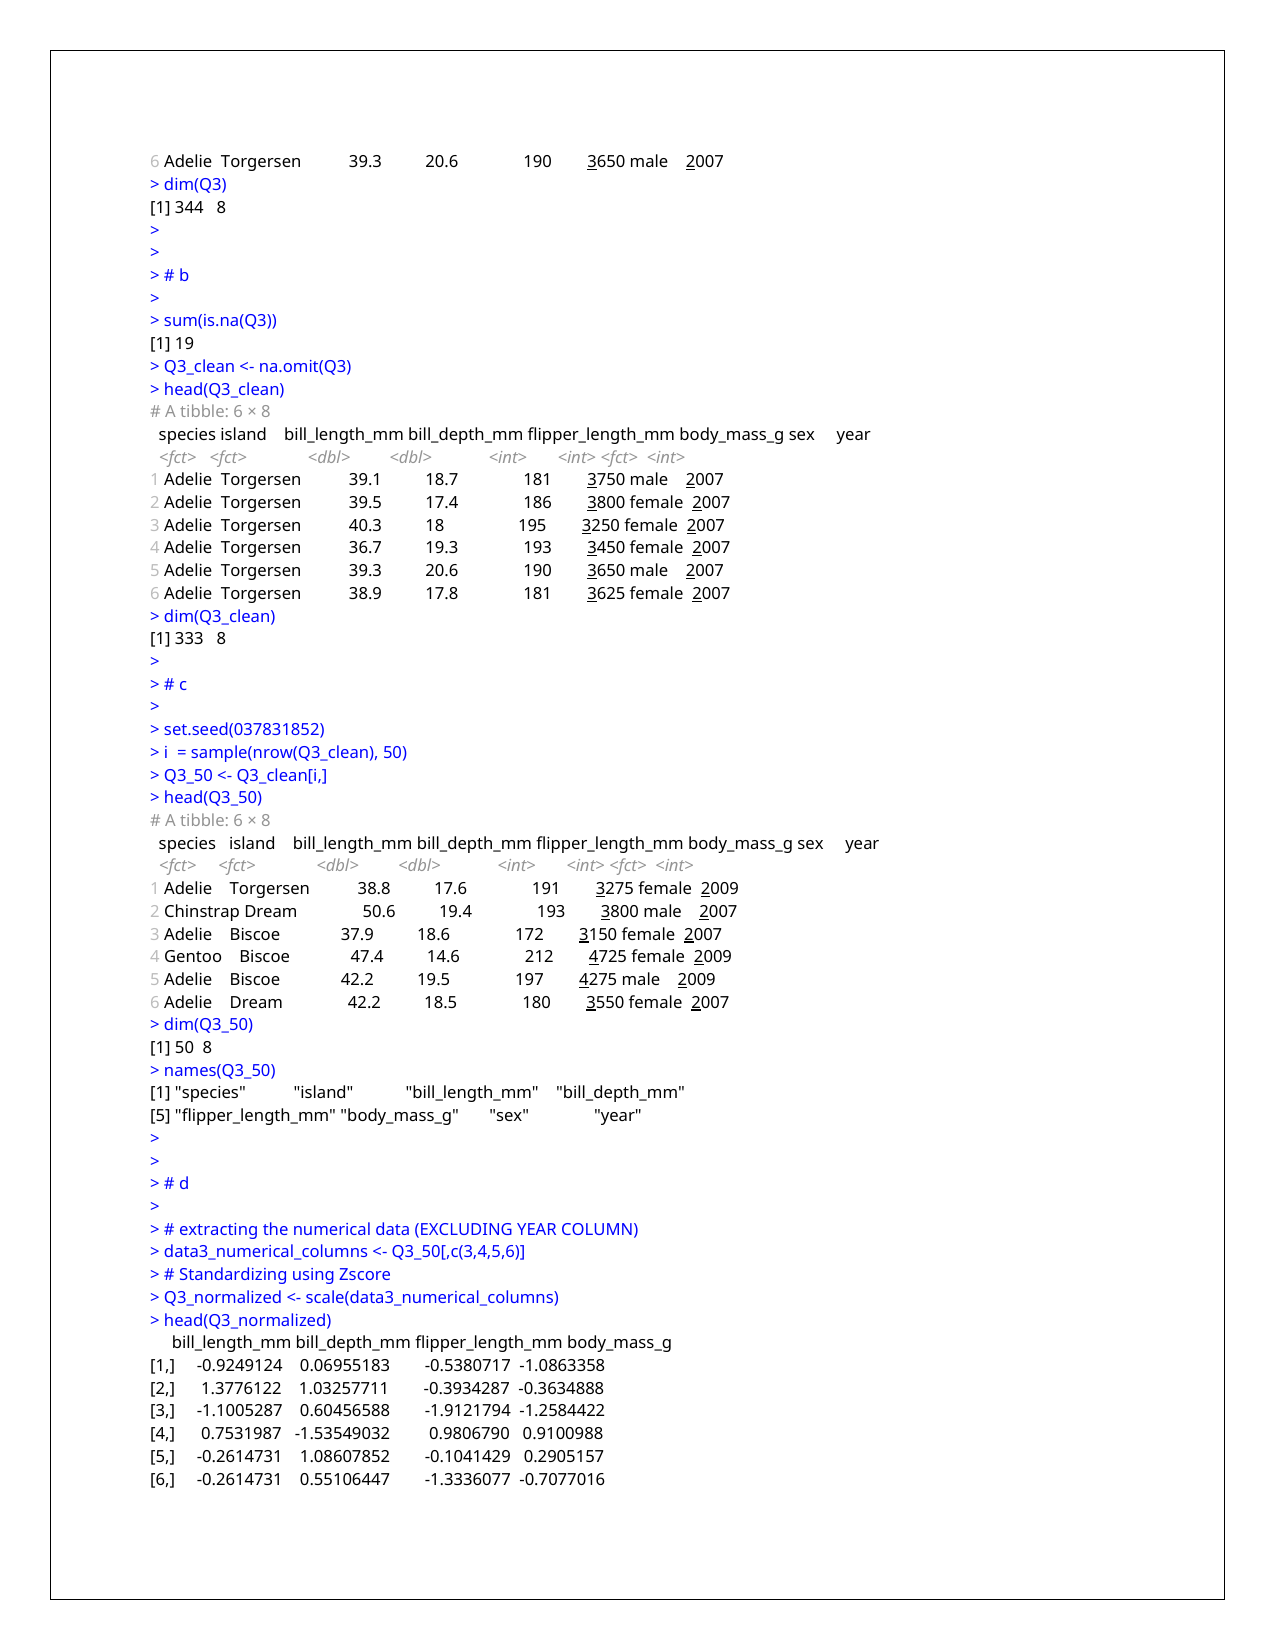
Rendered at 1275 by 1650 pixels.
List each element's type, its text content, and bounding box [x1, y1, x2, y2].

text 3 Adelie Torgersen 40.3 18 195 3250 female 2007 [150, 513, 1125, 536]
text > head(Q3_50) [150, 786, 1125, 808]
text 6 Adelie Torgersen 38.9 17.8 181 3625 female 2007 [150, 581, 1125, 604]
text [1] 19 [150, 332, 1125, 354]
text bill_length_mm bill_depth_mm flipper_length_mm body_mass_g [150, 1331, 1125, 1353]
text 1 Adelie Torgersen 38.8 17.6 191 3275 female 2009 [150, 877, 1125, 899]
text > [150, 1126, 1125, 1149]
text > sum(is.na(Q3)) [150, 309, 1125, 332]
text [1,] -0.9249124 0.06955183 -0.5380717 -1.0863358 [150, 1353, 1125, 1376]
text > dim(Q3_clean) [150, 604, 1125, 627]
text > Q3_clean <- na.omit(Q3) [150, 354, 1125, 377]
text > # extracting the numerical data (EXCLUDING YEAR COLUMN) [150, 1217, 1125, 1240]
text [1] 333 8 [150, 627, 1125, 649]
text <fct> <fct> <dbl> <dbl> <int> <int> <fct> <int> [150, 445, 1125, 468]
text > # b [150, 263, 1125, 286]
text 2 Adelie Torgersen 39.5 17.4 186 3800 female 2007 [150, 491, 1125, 513]
text 4 Gentoo Biscoe 47.4 14.6 212 4725 female 2009 [150, 945, 1125, 967]
text 5 Adelie Torgersen 39.3 20.6 190 3650 male 2007 [150, 559, 1125, 581]
text > dim(Q3) [150, 173, 1125, 195]
text > [150, 695, 1125, 718]
text > [150, 1194, 1125, 1217]
text # A tibble: 6 × 8 [150, 808, 1125, 831]
text [3,] -1.1005287 0.60456588 -1.9121794 -1.2584422 [150, 1399, 1125, 1422]
text 1 Adelie Torgersen 39.1 18.7 181 3750 male 2007 [150, 468, 1125, 491]
text 6 Adelie Torgersen 39.3 20.6 190 3650 male 2007 [150, 150, 1125, 173]
text [4,] 0.7531987 -1.53549032 0.9806790 0.9100988 [150, 1422, 1125, 1444]
text [1] 50 8 [150, 1036, 1125, 1058]
text > [150, 218, 1125, 241]
text > set.seed(037831852) [150, 718, 1125, 740]
text <fct> <fct> <dbl> <dbl> <int> <int> <fct> <int> [150, 854, 1125, 877]
text [6,] -0.2614731 0.55106447 -1.3336077 -0.7077016 [150, 1467, 1125, 1490]
text > Q3_normalized <- scale(data3_numerical_columns) [150, 1285, 1125, 1308]
text > head(Q3_normalized) [150, 1308, 1125, 1331]
text > # Standardizing using Zscore [150, 1263, 1125, 1285]
text 3 Adelie Biscoe 37.9 18.6 172 3150 female 2007 [150, 922, 1125, 945]
text species island bill_length_mm bill_depth_mm flipper_length_mm body_mass_g sex year [150, 422, 1125, 445]
text 5 Adelie Biscoe 42.2 19.5 197 4275 male 2009 [150, 967, 1125, 990]
text 2 Chinstrap Dream 50.6 19.4 193 3800 male 2007 [150, 899, 1125, 922]
text > # c [150, 672, 1125, 695]
text > # d [150, 1172, 1125, 1194]
text > head(Q3_clean) [150, 377, 1125, 400]
text > [150, 286, 1125, 309]
text 4 Adelie Torgersen 36.7 19.3 193 3450 female 2007 [150, 536, 1125, 559]
text [5] "flipper_length_mm" "body_mass_g" "sex" "year" [150, 1104, 1125, 1126]
text > i = sample(nrow(Q3_clean), 50) [150, 740, 1125, 763]
text [1] 344 8 [150, 195, 1125, 218]
text > [150, 649, 1125, 672]
text species island bill_length_mm bill_depth_mm flipper_length_mm body_mass_g sex year [150, 831, 1125, 854]
text > dim(Q3_50) [150, 1013, 1125, 1036]
text [2,] 1.3776122 1.03257711 -0.3934287 -0.3634888 [150, 1376, 1125, 1399]
text > names(Q3_50) [150, 1058, 1125, 1081]
text [5,] -0.2614731 1.08607852 -0.1041429 0.2905157 [150, 1444, 1125, 1467]
text > [150, 241, 1125, 263]
text 6 Adelie Dream 42.2 18.5 180 3550 female 2007 [150, 990, 1125, 1013]
text > Q3_50 <- Q3_clean[i,] [150, 763, 1125, 786]
text > [150, 1149, 1125, 1172]
text > data3_numerical_columns <- Q3_50[,c(3,4,5,6)] [150, 1240, 1125, 1263]
text # A tibble: 6 × 8 [150, 400, 1125, 422]
text [1] "species" "island" "bill_length_mm" "bill_depth_mm" [150, 1081, 1125, 1104]
